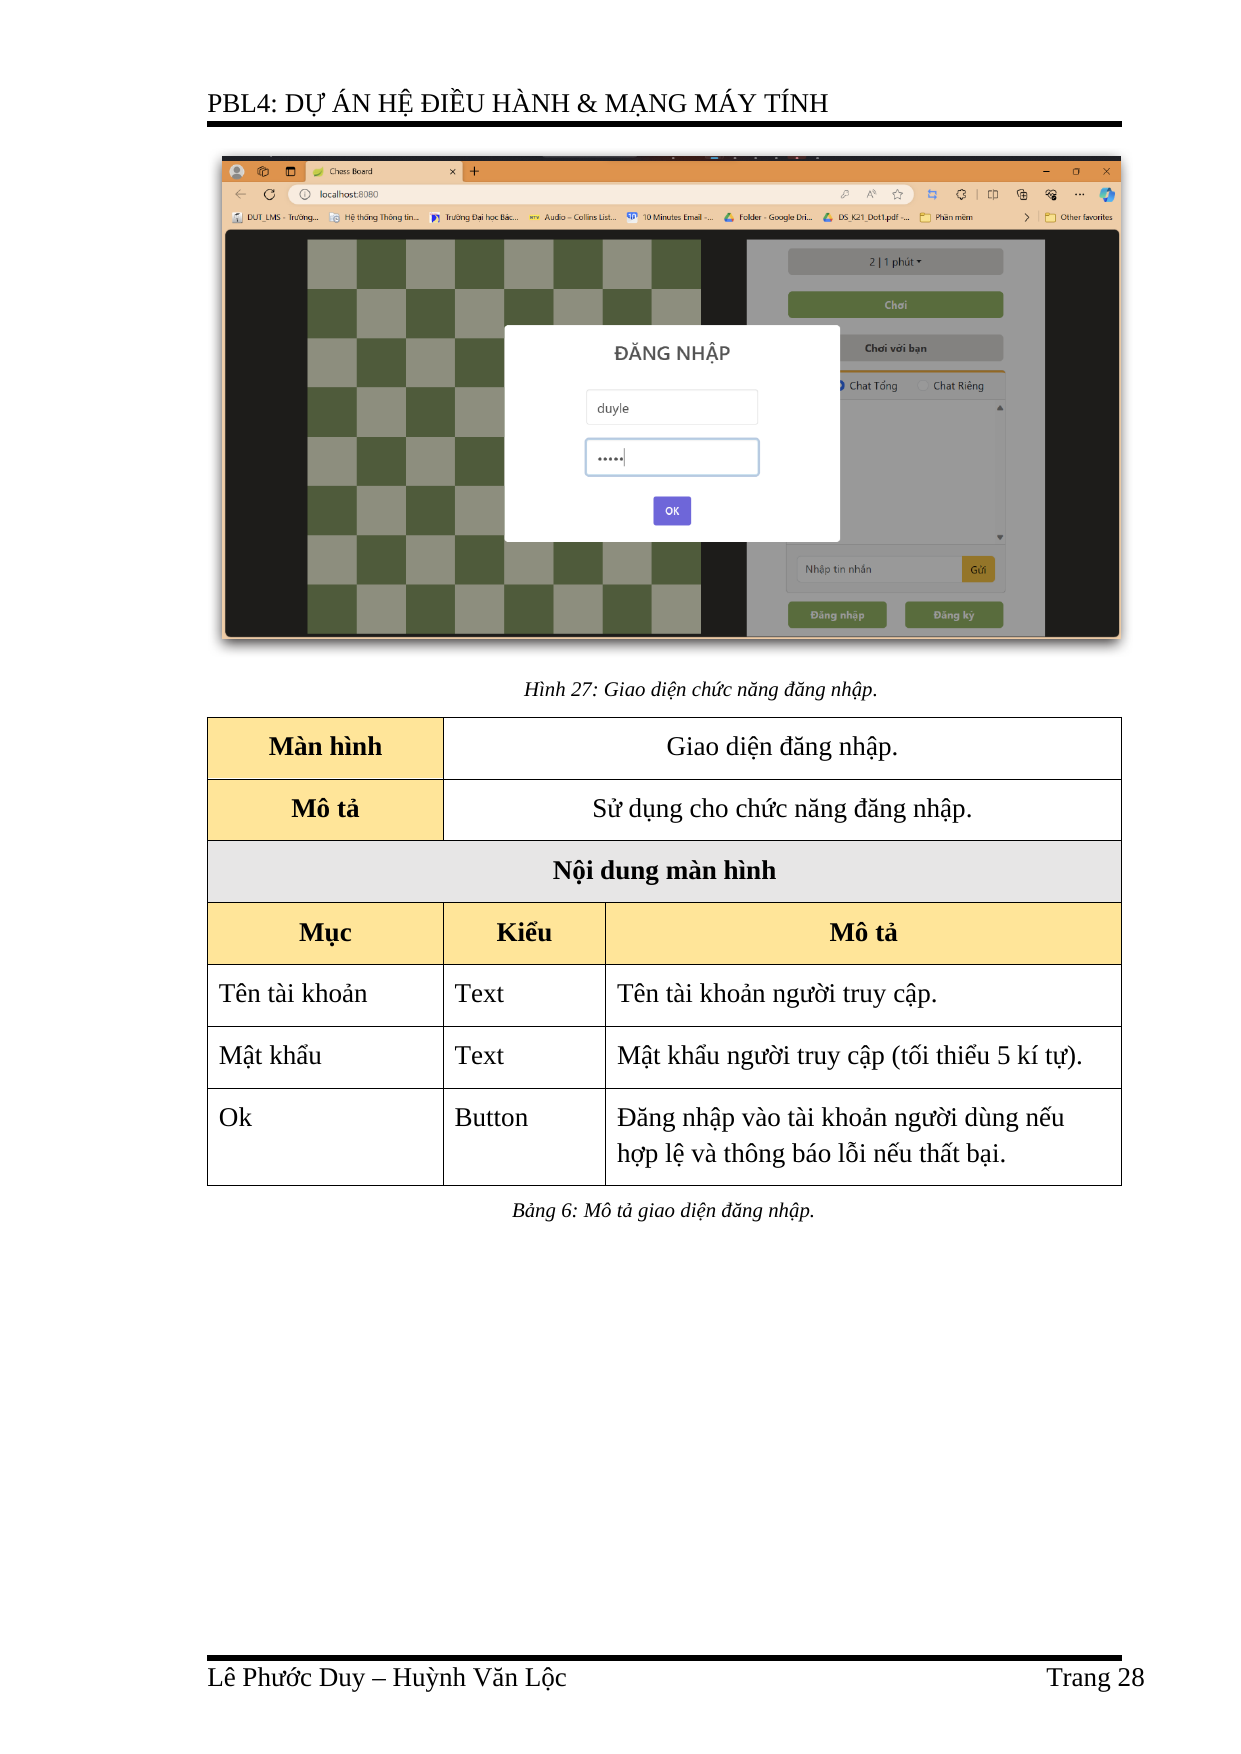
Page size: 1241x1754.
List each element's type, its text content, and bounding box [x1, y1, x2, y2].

text Hình 27: Giao diện chức năng đăng nhập. [282, 677, 1122, 701]
table_cell Button [444, 1089, 605, 1185]
table_cell Sử dụng cho chức năng đăng nhập. [444, 780, 1121, 840]
table_cell Mật khẩu [208, 1027, 443, 1087]
subtitle Bảng 6: Mô tả giao diện đăng nhập. [207, 1198, 1122, 1222]
table_cell Ok [208, 1089, 443, 1185]
table_header Giao diện đăng nhập. [444, 718, 1121, 778]
table_cell Text [444, 965, 605, 1026]
table_header Màn hình [208, 718, 443, 778]
table_cell Mục [208, 903, 443, 964]
picture [222, 156, 1121, 639]
table_cell Tên tài khoản [208, 965, 443, 1026]
table_cell Text [444, 1027, 605, 1087]
table_cell Mật khẩu người truy cập (tối thiểu 5 kí tự). [606, 1027, 1121, 1087]
table_cell Mô tả [208, 780, 443, 840]
table_cell Tên tài khoản người truy cập. [606, 965, 1121, 1026]
table_cell Kiểu [444, 903, 605, 964]
table_cell Mô tả [606, 903, 1121, 964]
table_cell Nội dung màn hình [208, 841, 1121, 902]
table_cell Đăng nhập vào tài khoản người dùng nếu hợp lệ và thông báo lỗi nếu thất bại. [606, 1089, 1121, 1185]
